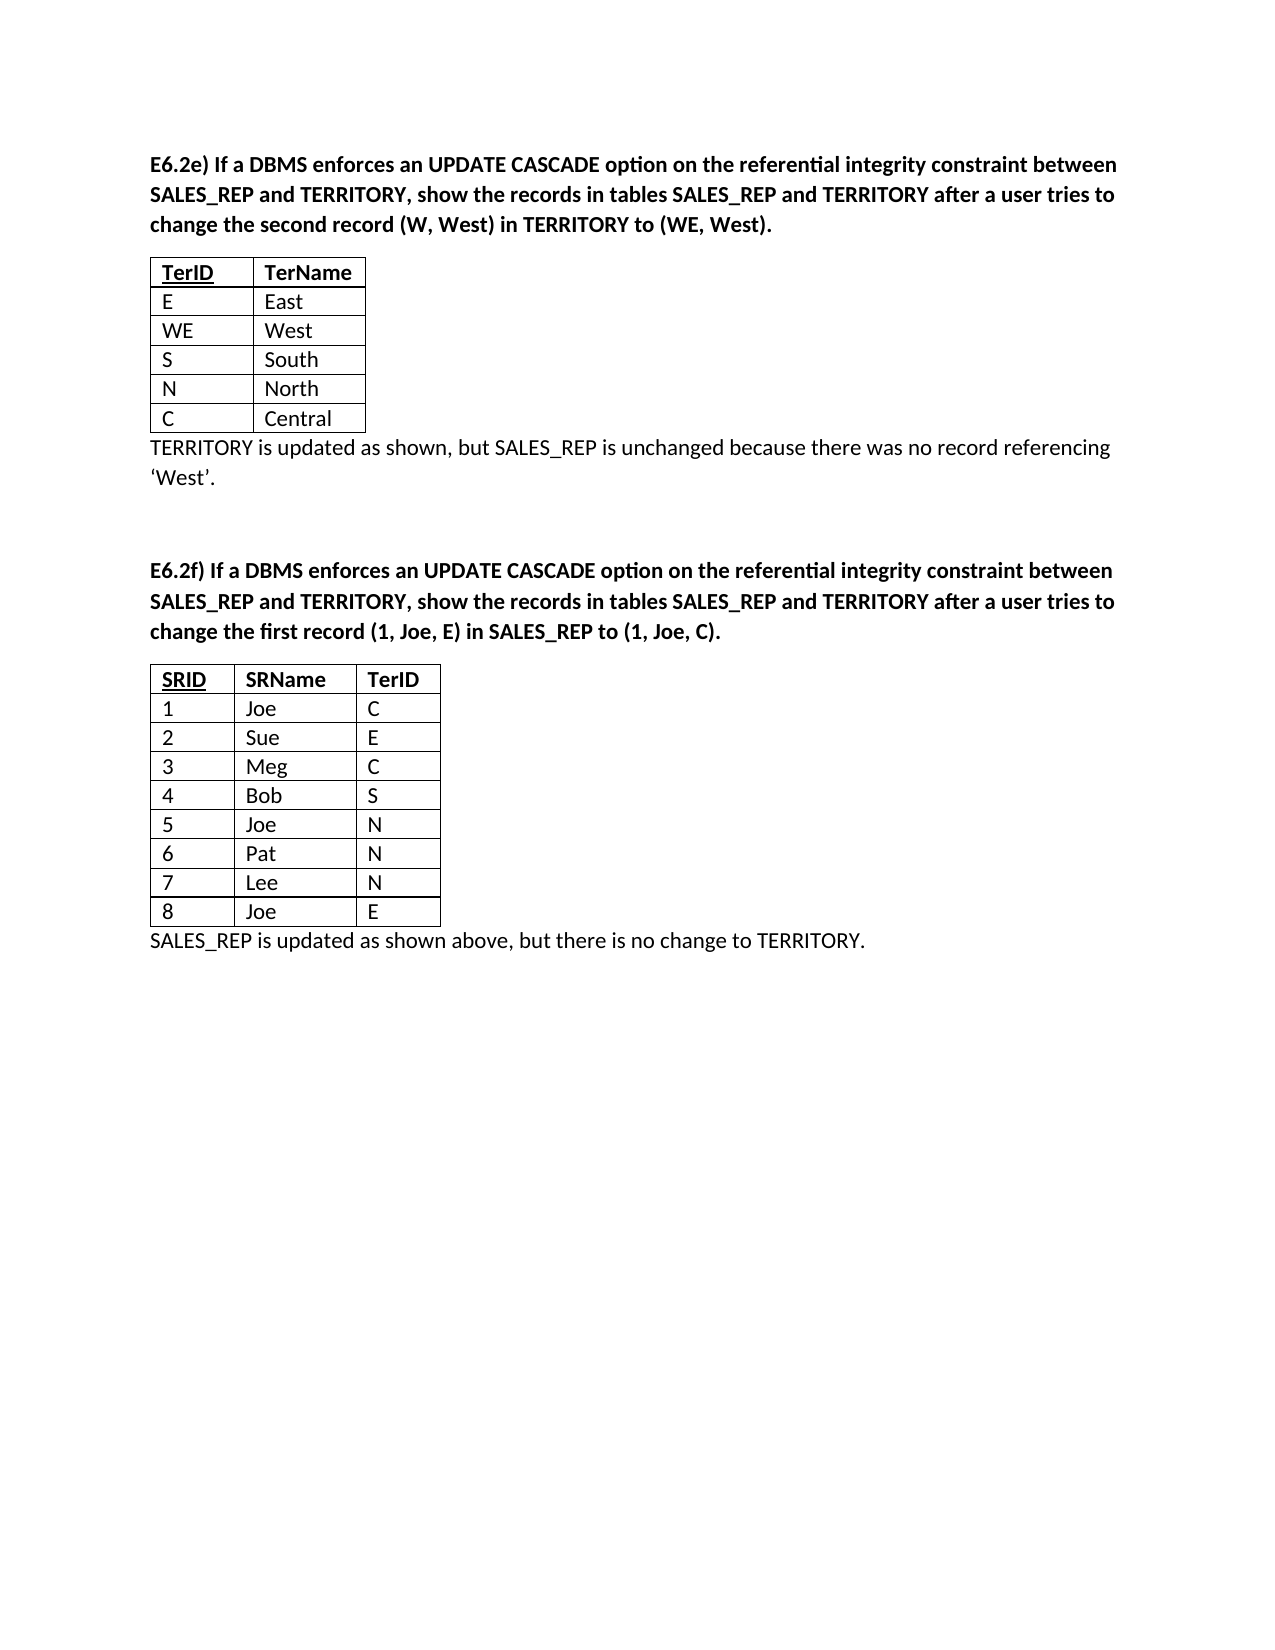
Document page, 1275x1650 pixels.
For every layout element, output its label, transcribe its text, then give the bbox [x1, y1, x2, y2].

table_cell Central [254, 404, 365, 432]
table_cell East [254, 288, 365, 315]
table_cell C [357, 694, 440, 722]
table_cell 8 [151, 898, 234, 926]
table_cell 6 [151, 839, 234, 867]
table_cell 4 [151, 781, 234, 809]
table_cell Lee [235, 869, 356, 896]
table_cell South [254, 346, 365, 373]
table_cell S [151, 346, 253, 373]
table_cell N [357, 869, 440, 896]
text SALES_REP is updated as shown above, but there is no change to TERRITORY. [150, 927, 1125, 954]
table_cell Joe [235, 898, 356, 926]
table_header SRID [151, 665, 234, 693]
text TERRITORY is updated as shown, but SALES_REP is unchanged because there was no record referencing ‘West’. [150, 433, 1125, 491]
table_cell N [151, 375, 253, 403]
table_cell 1 [151, 694, 234, 722]
table_cell Bob [235, 781, 356, 809]
table_cell S [357, 781, 440, 809]
table_cell 3 [151, 752, 234, 780]
table_cell Joe [235, 694, 356, 722]
table_header TerName [254, 258, 365, 286]
table_cell C [357, 752, 440, 780]
table_header SRName [235, 665, 356, 693]
table_cell N [357, 810, 440, 838]
table_cell West [254, 316, 365, 344]
table_cell Sue [235, 723, 356, 751]
table_cell N [357, 839, 440, 867]
table_cell WE [151, 316, 253, 344]
text E6.2e) If a DBMS enforces an UPDATE CASCADE option on the referential integrity constraint between SALES_REP and TERRITORY, show the records in tables SALES_REP and TERRITORY after a user tries to change the second record (W, West) in TERRITORY to (WE, West). [150, 150, 1125, 238]
table_cell North [254, 375, 365, 403]
table_cell E [151, 288, 253, 315]
table_cell E [357, 723, 440, 751]
table_cell Meg [235, 752, 356, 780]
table_cell Pat [235, 839, 356, 867]
text E6.2f) If a DBMS enforces an UPDATE CASCADE option on the referential integrity constraint between SALES_REP and TERRITORY, show the records in tables SALES_REP and TERRITORY after a user tries to change the first record (1, Joe, E) in SALES_REP to (1, Joe, C). [150, 557, 1125, 645]
table_cell 7 [151, 869, 234, 896]
table_header TerID [151, 258, 253, 286]
table_cell C [151, 404, 253, 432]
table_cell 5 [151, 810, 234, 838]
table_header TerID [357, 665, 440, 693]
table_cell Joe [235, 810, 356, 838]
table_cell E [357, 898, 440, 926]
table_cell 2 [151, 723, 234, 751]
